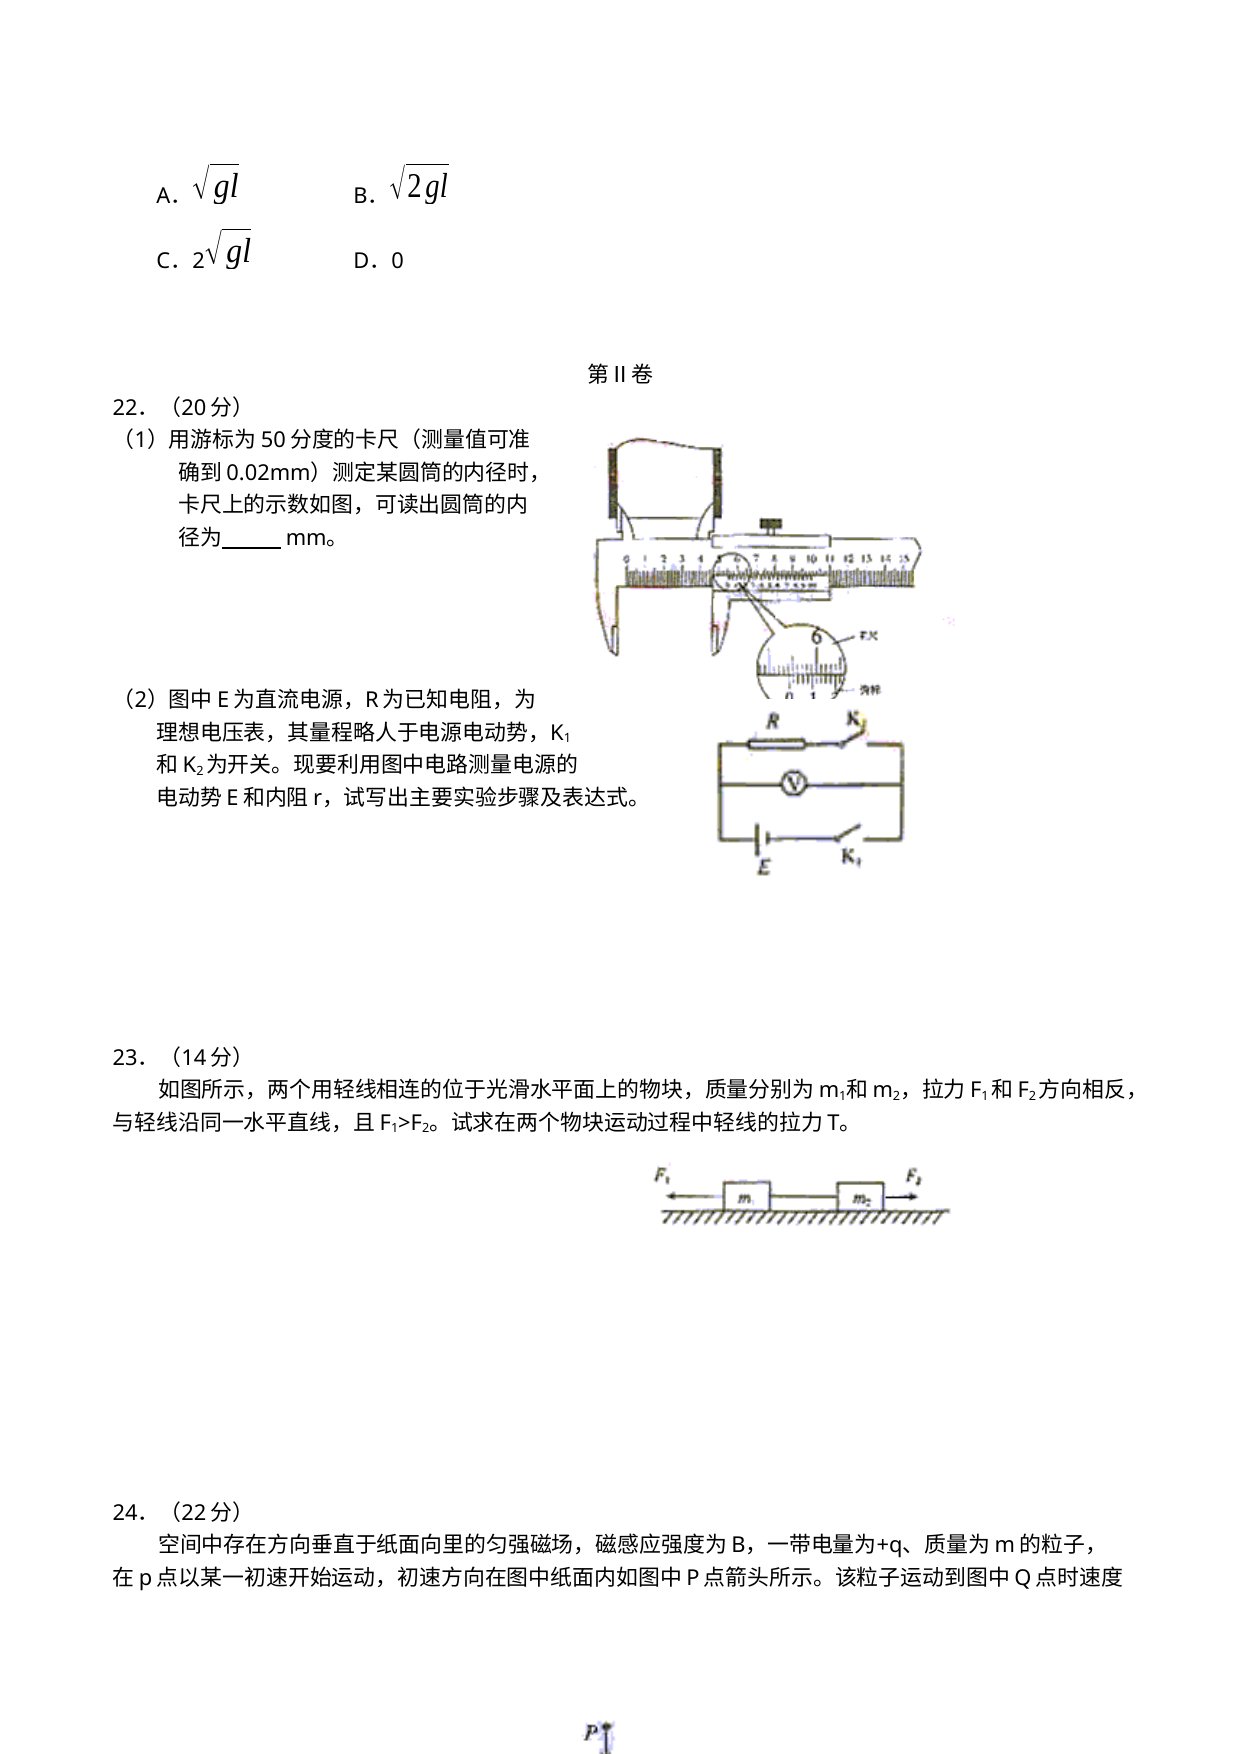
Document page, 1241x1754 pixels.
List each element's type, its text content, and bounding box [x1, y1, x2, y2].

text 卡尺上的示数如图，可读出圆筒的内 [112, 487, 1128, 519]
text 和K2为开关。现要利用图中电路测量电源的 [112, 747, 1128, 779]
text 径为 mm。 [112, 519, 1128, 552]
text （2）图中E为直流电源，R为已知电阻，为 [112, 682, 1128, 714]
text 第Ⅱ卷 [112, 357, 1128, 389]
picture [565, 1708, 851, 1754]
picture [696, 812, 938, 889]
picture [641, 1151, 960, 1253]
text C．2 D．0 [112, 227, 1128, 292]
picture [576, 552, 982, 682]
text 确到0.02mm）测定某圆筒的内径时， [112, 454, 1128, 487]
text 24．（22分） [112, 1494, 1128, 1527]
text 23．（14分） [112, 1039, 1128, 1072]
text 22．（20分） [112, 389, 1128, 422]
text （1）用游标为50分度的卡尺（测量值可准 [112, 422, 1128, 454]
text 理想电压表，其量程略人于电源电动势，K1 [112, 714, 1128, 747]
text 电动势E和内阻r，试写出主要实验步骤及表达式。 [112, 779, 1128, 812]
text A． B． [112, 162, 1128, 227]
text 如图所示，两个用轻线相连的位于光滑水平面上的物块，质量分别为m1和m2，拉力F1和F2方向相反，与轻线沿同一水平直线，且F1>F2。试求在两个物块运动过程中轻线的拉力T。 [112, 1072, 1128, 1137]
